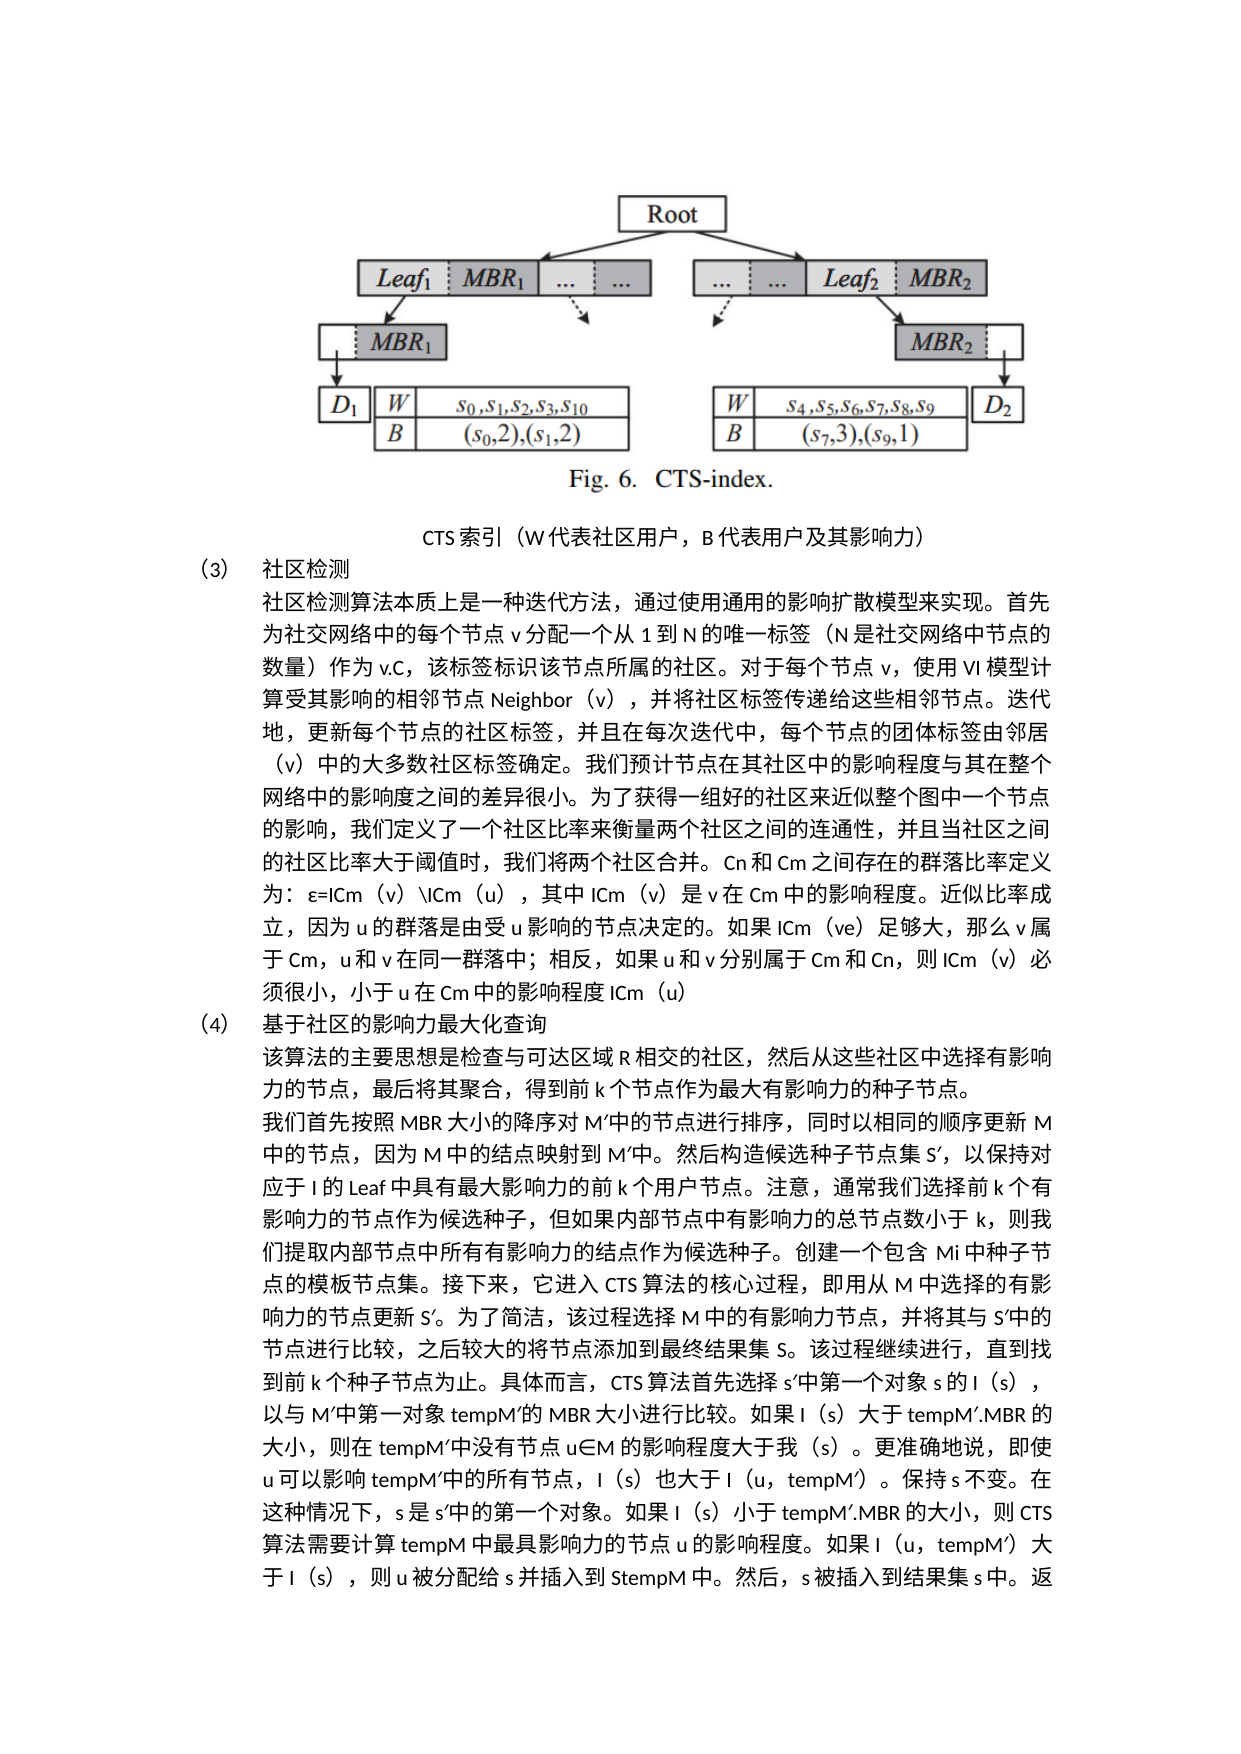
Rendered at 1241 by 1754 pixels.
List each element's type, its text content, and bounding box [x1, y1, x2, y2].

picture [312, 162, 1047, 495]
list 该算法的主要思想是检查与可达区域R相交的社区，然后从这些社区中选择有影响力的节点，最后将其聚合，得到前k个节点作为最大有影响力的种子节点。 [262, 1039, 1053, 1104]
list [262, 1104, 1053, 1592]
list CTS索引（W代表社区用户，B代表用户及其影响力） [262, 519, 1053, 552]
list 社区检测 [187, 552, 1053, 584]
list 基于社区的影响力最大化查询 [187, 1007, 1053, 1039]
list 社区检测算法本质上是一种迭代方法，通过使用通用的影响扩散模型来实现。首先，为社交网络中的每个节点v分配一个从1到N的唯一标签（N是社交网络中节点的数量）作为v.C，该标签标识该节点所属的社区。对于每个节点v，使用VI模型计算受其影响的相邻节点Neighbor（v），并将社区标签传递给这些相邻节点。迭代地，更新每个节点的社区标签，并且在每次迭代中，每个节点的团体标签由邻居（v）中的大多数社区标签确定。我们预计节点在其社区中的影响程度与其在整个网络中的影响度之间的差异很小。为了获得一组好的社区来近似整个图中一个节点的影响，我们定义了一个社区比率来衡量两个社区之间的连通性，并且当社区之间的社区比率大于阈值时，我们将两个社区合并。Cn和Cm之间存在的群落比率定义为：ε=ICm（v）\ICm（u），其中ICm（v）是v在Cm中的影响程度。近似比率成立，因为u的群落是由受u影响的节点决定的。如果ICm（ve）足够大，那么v属于Cm，u和v在同一群落中；相反，如果u和v分别属于Cm和Cn，则ICm（v）必须很小，小于u在Cm中的影响程度ICm（u） [262, 584, 1053, 1007]
